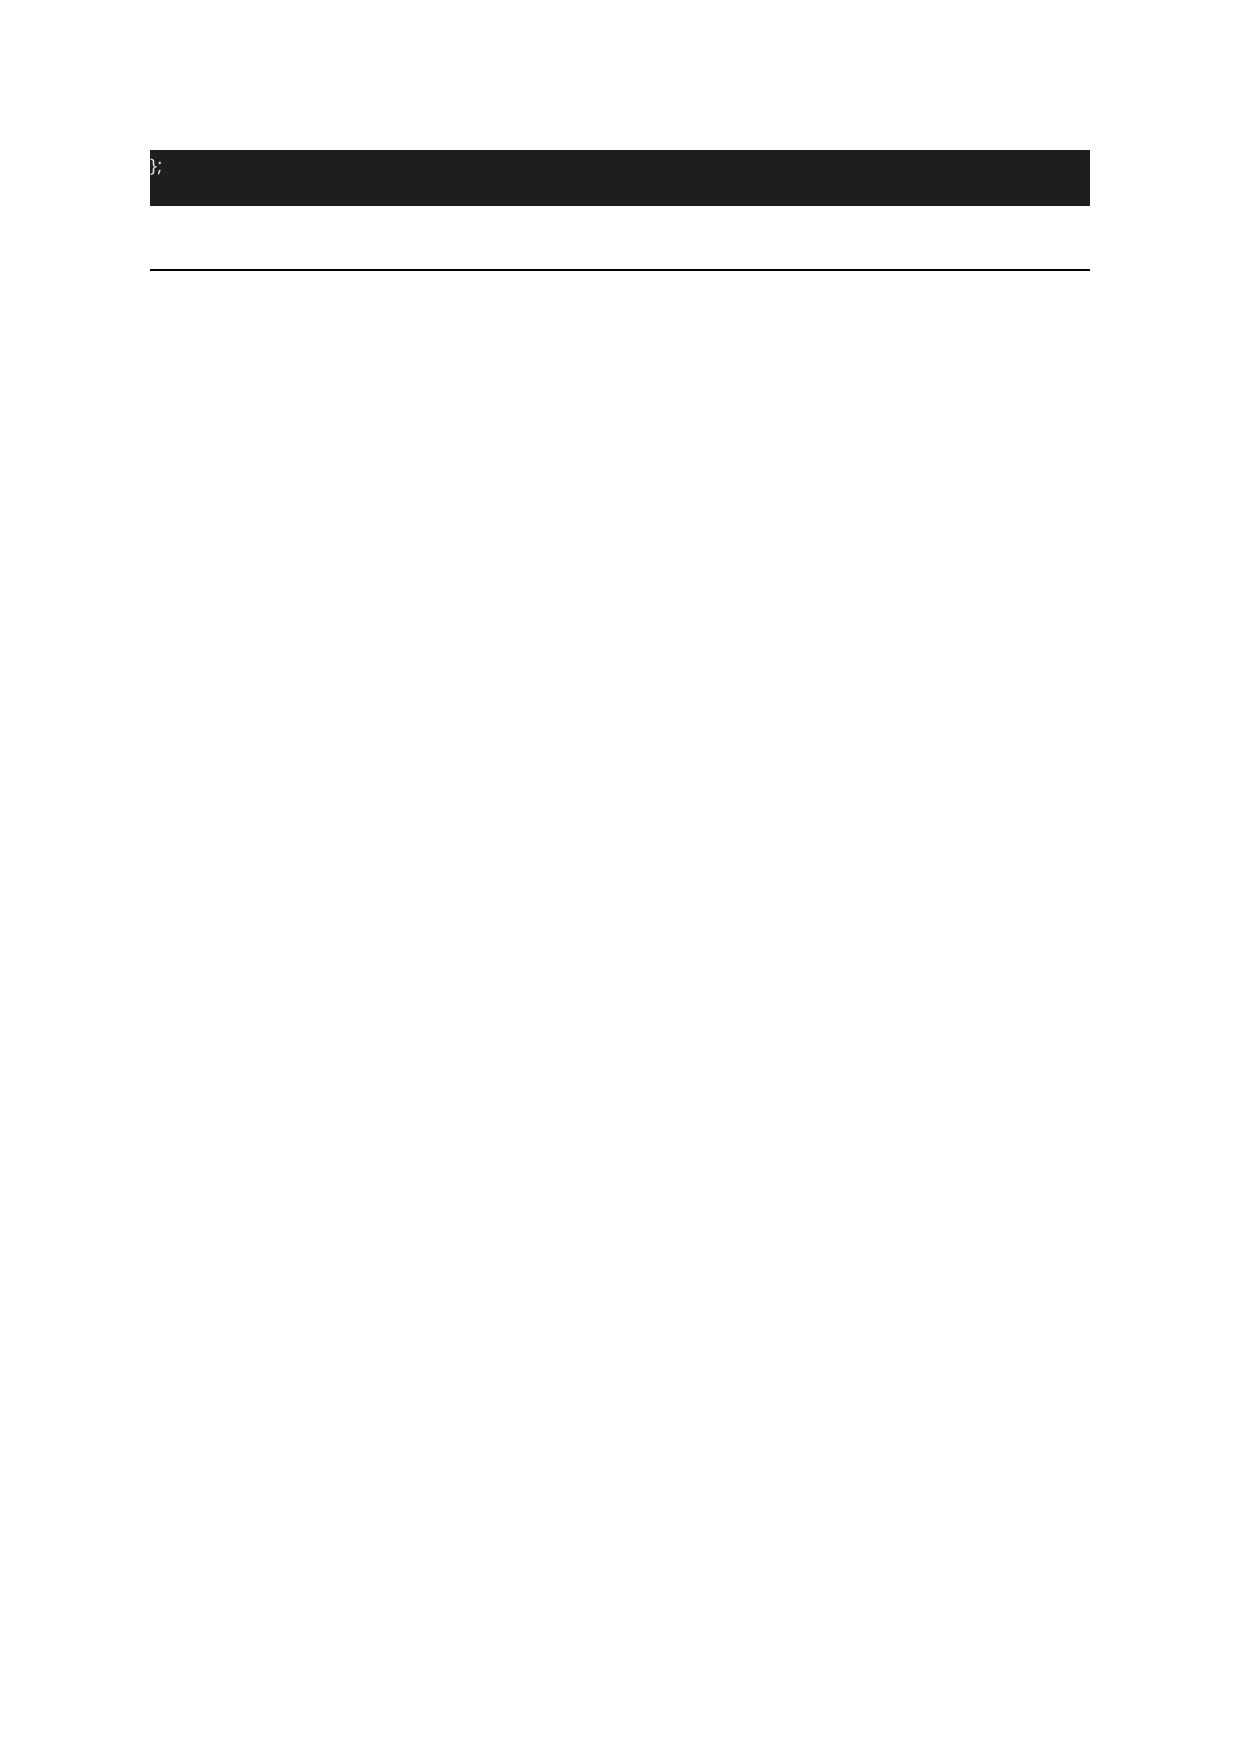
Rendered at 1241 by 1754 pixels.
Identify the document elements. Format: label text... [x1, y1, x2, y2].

text }; [150, 150, 1090, 178]
